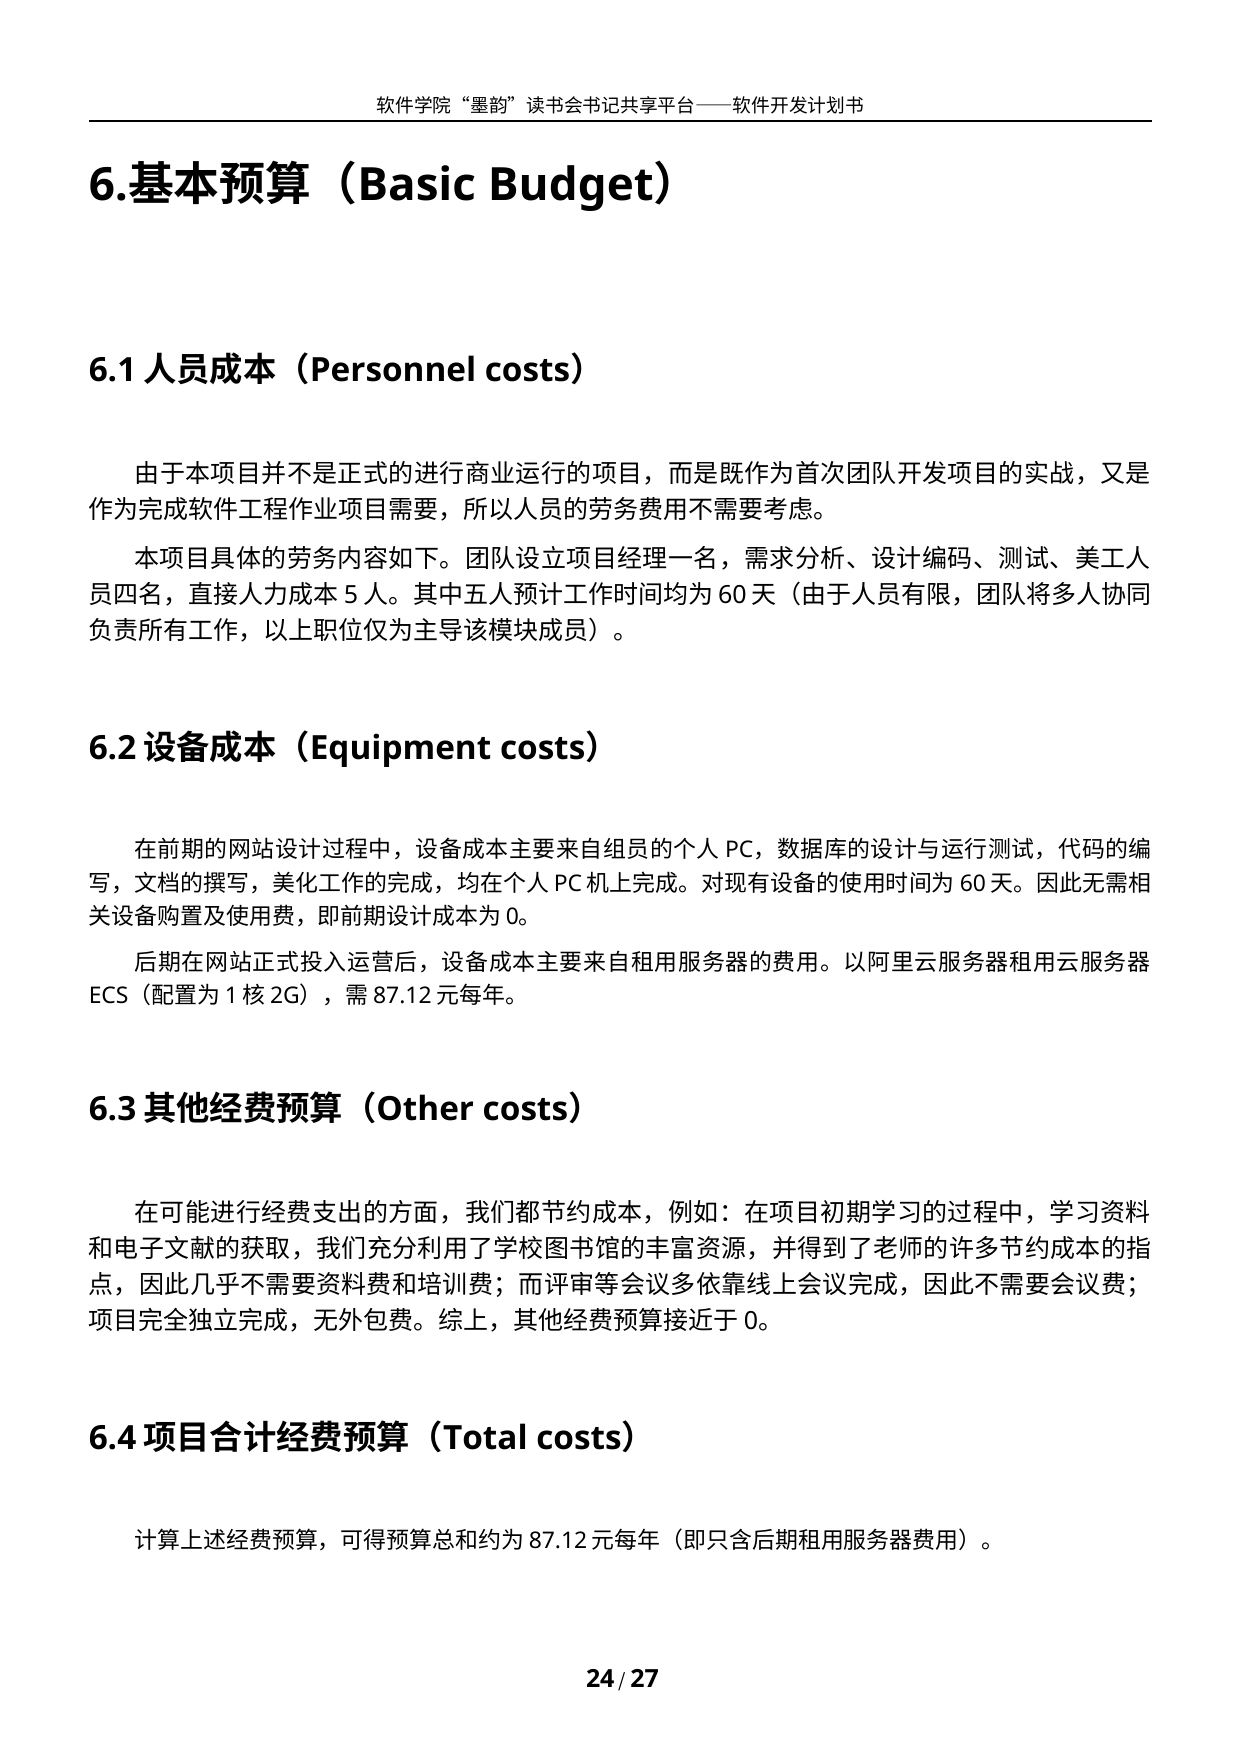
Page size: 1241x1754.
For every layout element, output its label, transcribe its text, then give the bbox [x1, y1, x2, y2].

text 后期在网站正式投入运营后，设备成本主要来自租用服务器的费用。以阿里云服务器租用云服务器ECS（配置为1核2G），需87.12元每年。 [88, 944, 1152, 1010]
subtitle 6.2设备成本（Equipment costs） [88, 721, 1152, 769]
text 由于本项目并不是正式的进行商业运行的项目，而是既作为首次团队开发项目的实战，又是作为完成软件工程作业项目需要，所以人员的劳务费用不需要考虑。 [88, 453, 1152, 526]
subtitle 6.4项目合计经费预算（Total costs） [88, 1411, 1152, 1459]
text 在前期的网站设计过程中，设备成本主要来自组员的个人PC，数据库的设计与运行测试，代码的编写，文档的撰写，美化工作的完成，均在个人PC机上完成。对现有设备的使用时间为60天。因此无需相关设备购置及使用费，即前期设计成本为0。 [88, 831, 1152, 931]
subtitle 6.基本预算（Basic Budget） [88, 148, 1152, 214]
text 在可能进行经费支出的方面，我们都节约成本，例如：在项目初期学习的过程中，学习资料和电子文献的获取，我们充分利用了学校图书馆的丰富资源，并得到了老师的许多节约成本的指点，因此几乎不需要资料费和培训费；而评审等会议多依靠线上会议完成，因此不需要会议费；项目完全独立完成，无外包费。综上，其他经费预算接近于0。 [88, 1192, 1152, 1337]
text 计算上述经费预算，可得预算总和约为87.12元每年（即只含后期租用服务器费用）。 [88, 1522, 1152, 1555]
text 本项目具体的劳务内容如下。团队设立项目经理一名，需求分析、设计编码、测试、美工人员四名，直接人力成本5人。其中五人预计工作时间均为60天（由于人员有限，团队将多人协同负责所有工作，以上职位仅为主导该模块成员）。 [88, 538, 1152, 647]
subtitle 6.1人员成本（Personnel costs） [88, 342, 1152, 391]
subtitle 6.3其他经费预算（Other costs） [88, 1081, 1152, 1130]
